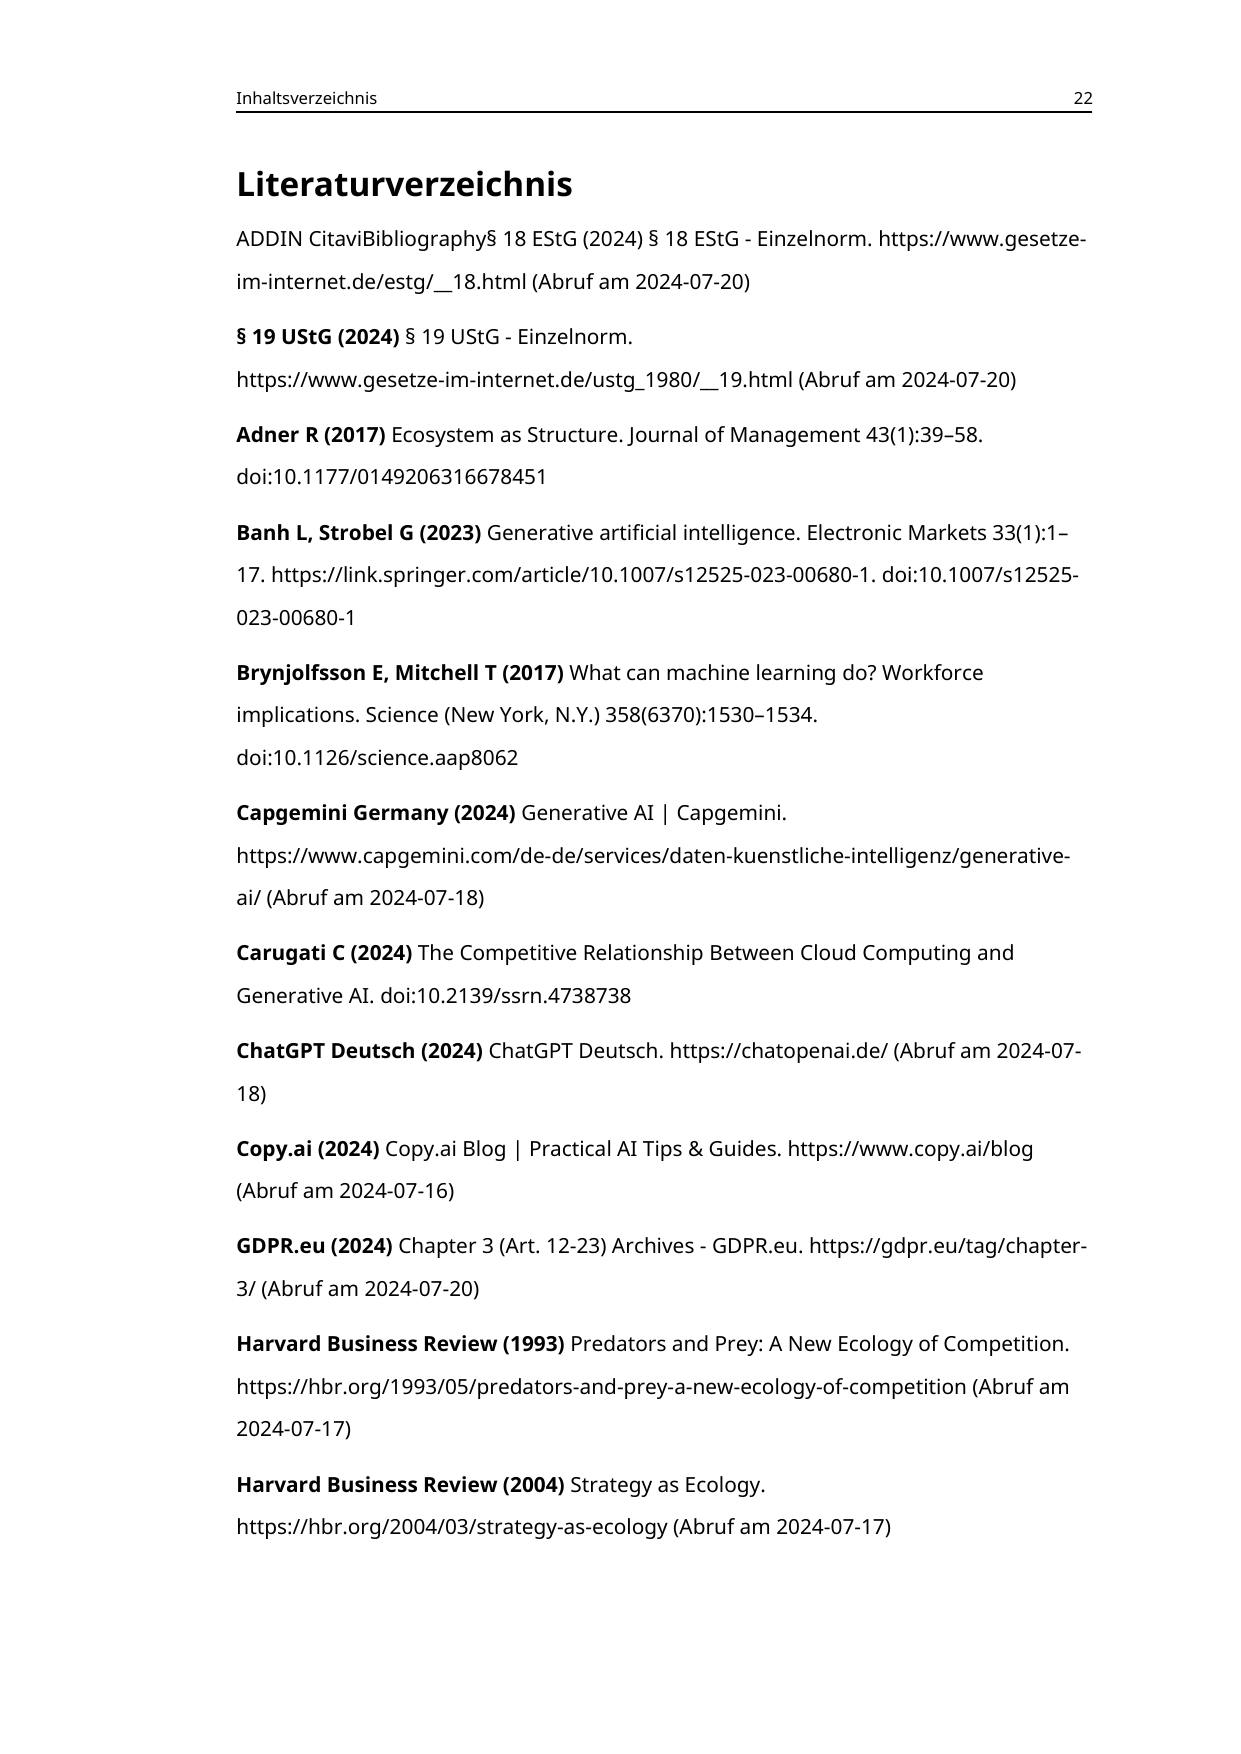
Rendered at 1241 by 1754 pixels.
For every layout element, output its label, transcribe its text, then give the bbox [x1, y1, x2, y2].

text Literaturverzeichnis [236, 160, 1092, 206]
